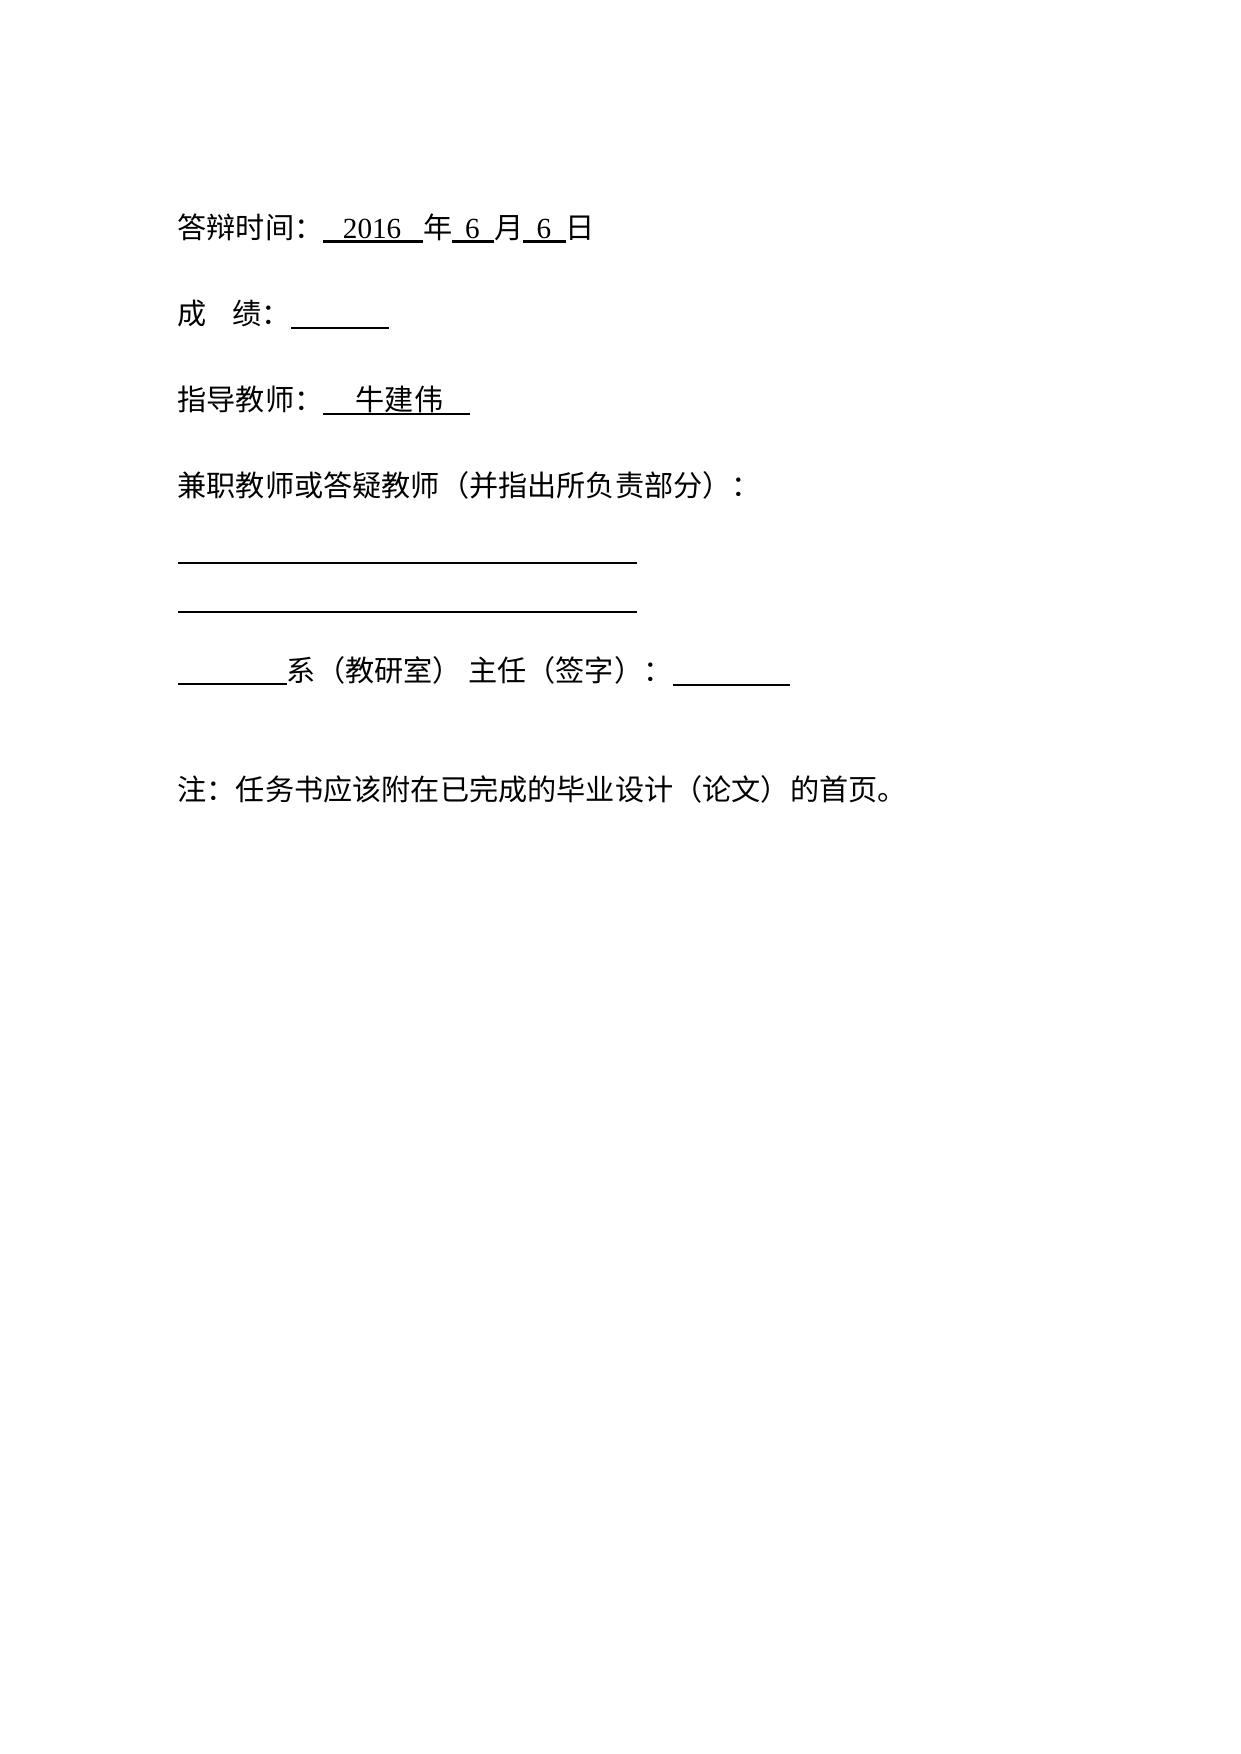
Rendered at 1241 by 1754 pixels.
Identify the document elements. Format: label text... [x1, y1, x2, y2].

text 答辩时间： 2016 年 6 月 6 日 [177, 193, 1122, 258]
text 注：任务书应该附在已完成的毕业设计（论文）的首页。 [177, 755, 1122, 820]
text 系（教研室） 主任（签字）： [177, 636, 1122, 701]
text 成 绩： [177, 279, 1122, 344]
text 兼职教师或答疑教师（并指出所负责部分）： [177, 451, 1122, 516]
text 指导教师： 牛建伟 [177, 365, 1122, 430]
